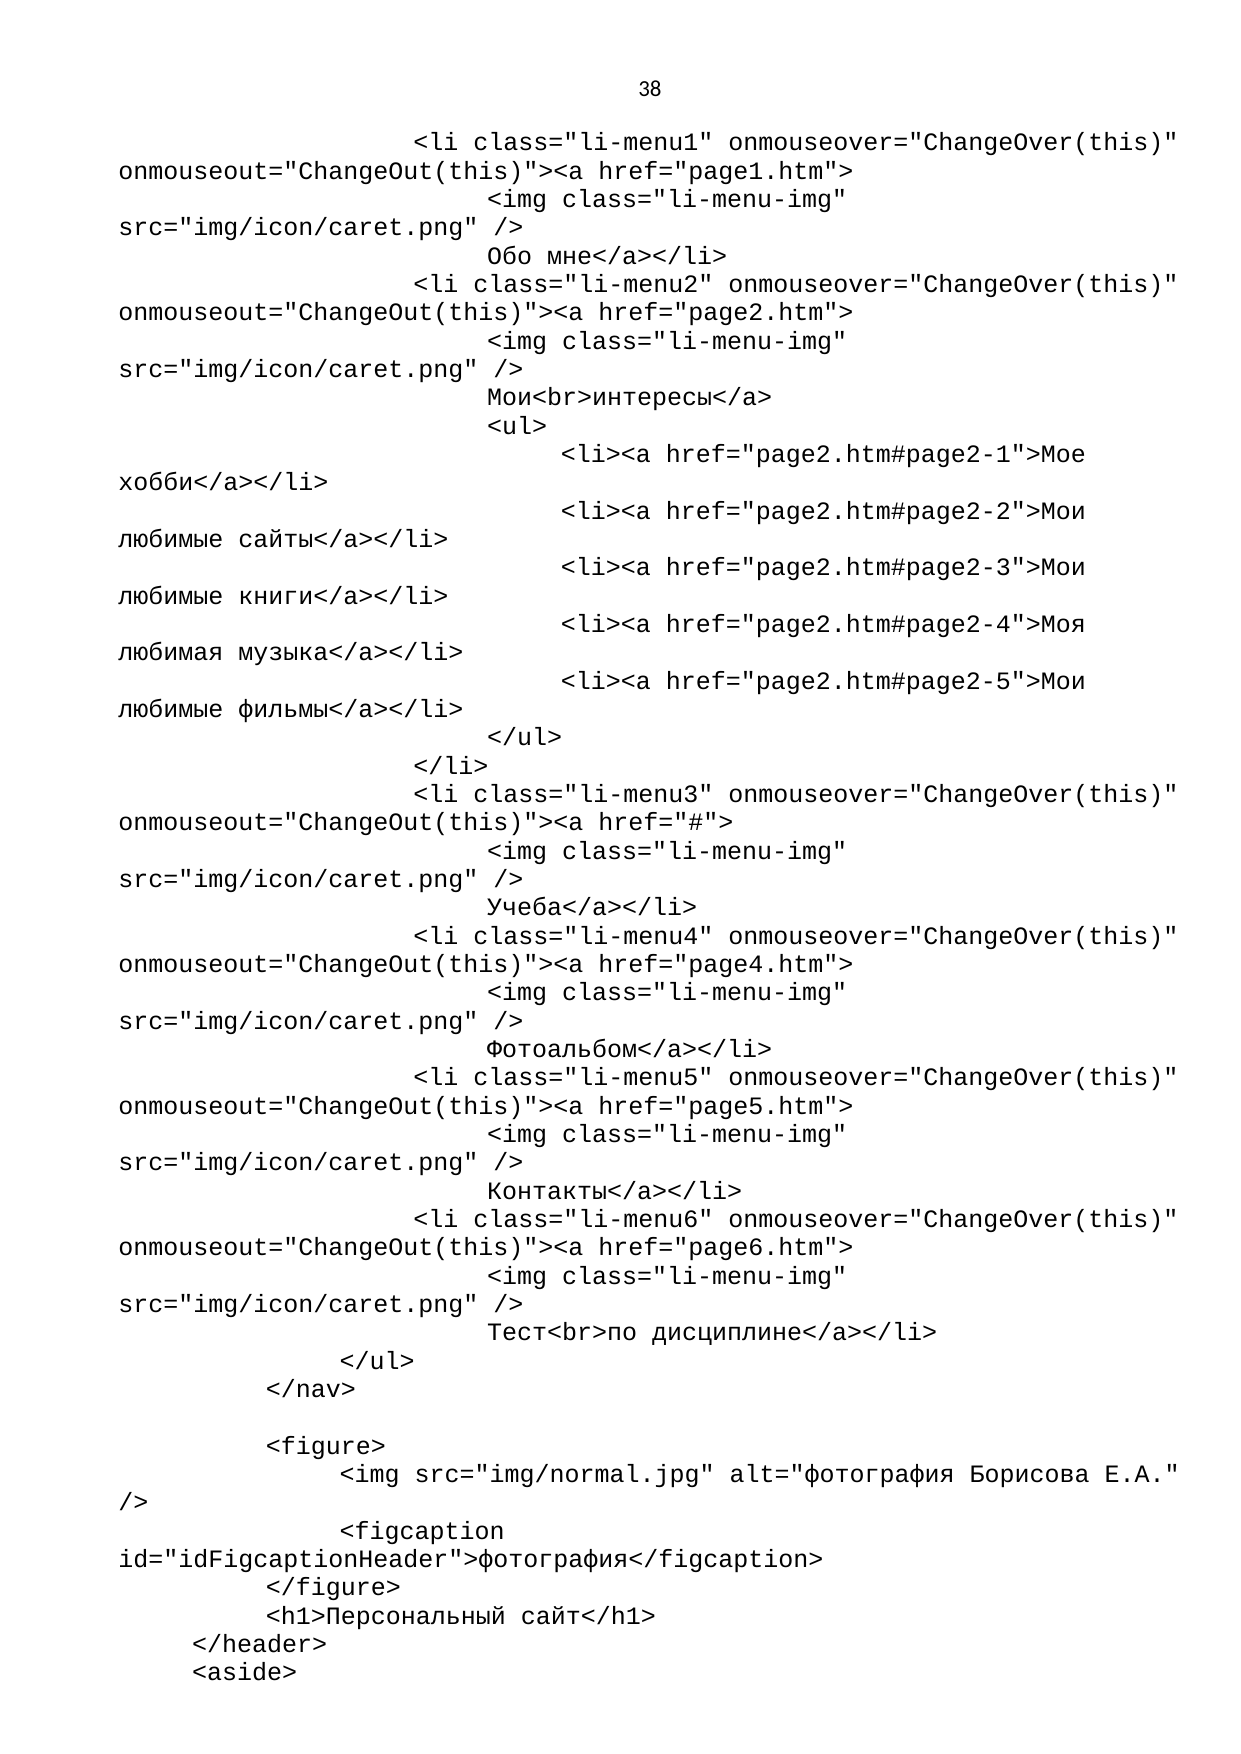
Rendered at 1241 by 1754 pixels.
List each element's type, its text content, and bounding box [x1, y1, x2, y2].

text <img class="li-menu-img" src="img/icon/caret.png" /> [118, 838, 1181, 895]
text </figure> [118, 1575, 1181, 1603]
text <img class="li-menu-img" src="img/icon/caret.png" /> [118, 1122, 1181, 1178]
text <li class="li-menu2" onmouseover="ChangeOver(this)" onmouseout="ChangeOut(this)"><a href="page2.htm"> [118, 272, 1181, 328]
text <li class="li-menu4" onmouseover="ChangeOver(this)" onmouseout="ChangeOut(this)"><a href="page4.htm"> [118, 923, 1181, 980]
text Тест<br>по дисциплине</a></li> [118, 1320, 1181, 1348]
text <ul> [118, 413, 1181, 442]
text <img class="li-menu-img" src="img/icon/caret.png" /> [118, 328, 1181, 385]
text <li><a href="page2.htm#page2-1">Мое хобби</a></li> [118, 442, 1181, 498]
text <h1>Персональный сайт</h1> [118, 1603, 1181, 1632]
text Контакты</a></li> [118, 1178, 1181, 1207]
text <li><a href="page2.htm#page2-2">Мои любимые сайты</a></li> [118, 498, 1181, 555]
text </li> [118, 753, 1181, 782]
text </header> [118, 1632, 1181, 1660]
text Мои<br>интересы</a> [118, 385, 1181, 413]
text </ul> [118, 1348, 1181, 1377]
text <figure> [118, 1433, 1181, 1462]
text <img class="li-menu-img" src="img/icon/caret.png" /> [118, 187, 1181, 243]
text <img class="li-menu-img" src="img/icon/caret.png" /> [118, 980, 1181, 1037]
text <figcaption id="idFigcaptionHeader">фотография</figcaption> [118, 1518, 1181, 1575]
text <img class="li-menu-img" src="img/icon/caret.png" /> [118, 1263, 1181, 1320]
text <img src="img/normal.jpg" alt="фотография Борисова Е.А." /> [118, 1462, 1181, 1518]
text <li class="li-menu5" onmouseover="ChangeOver(this)" onmouseout="ChangeOut(this)"><a href="page5.htm"> [118, 1065, 1181, 1122]
text </ul> [118, 725, 1181, 753]
text <li class="li-menu1" onmouseover="ChangeOver(this)" onmouseout="ChangeOut(this)"><a href="page1.htm"> [118, 130, 1181, 187]
text </nav> [118, 1377, 1181, 1405]
text <li class="li-menu3" onmouseover="ChangeOver(this)" onmouseout="ChangeOut(this)"><a href="#"> [118, 782, 1181, 838]
text <li><a href="page2.htm#page2-4">Моя любимая музыка</a></li> [118, 612, 1181, 668]
text <li class="li-menu6" onmouseover="ChangeOver(this)" onmouseout="ChangeOut(this)"><a href="page6.htm"> [118, 1207, 1181, 1263]
text <li><a href="page2.htm#page2-3">Мои любимые книги</a></li> [118, 555, 1181, 612]
text Учеба</a></li> [118, 895, 1181, 923]
text Фотоальбом</a></li> [118, 1037, 1181, 1065]
text <li><a href="page2.htm#page2-5">Мои любимые фильмы</a></li> [118, 668, 1181, 725]
text <aside> [118, 1660, 1181, 1688]
text Обо мне</a></li> [118, 243, 1181, 272]
